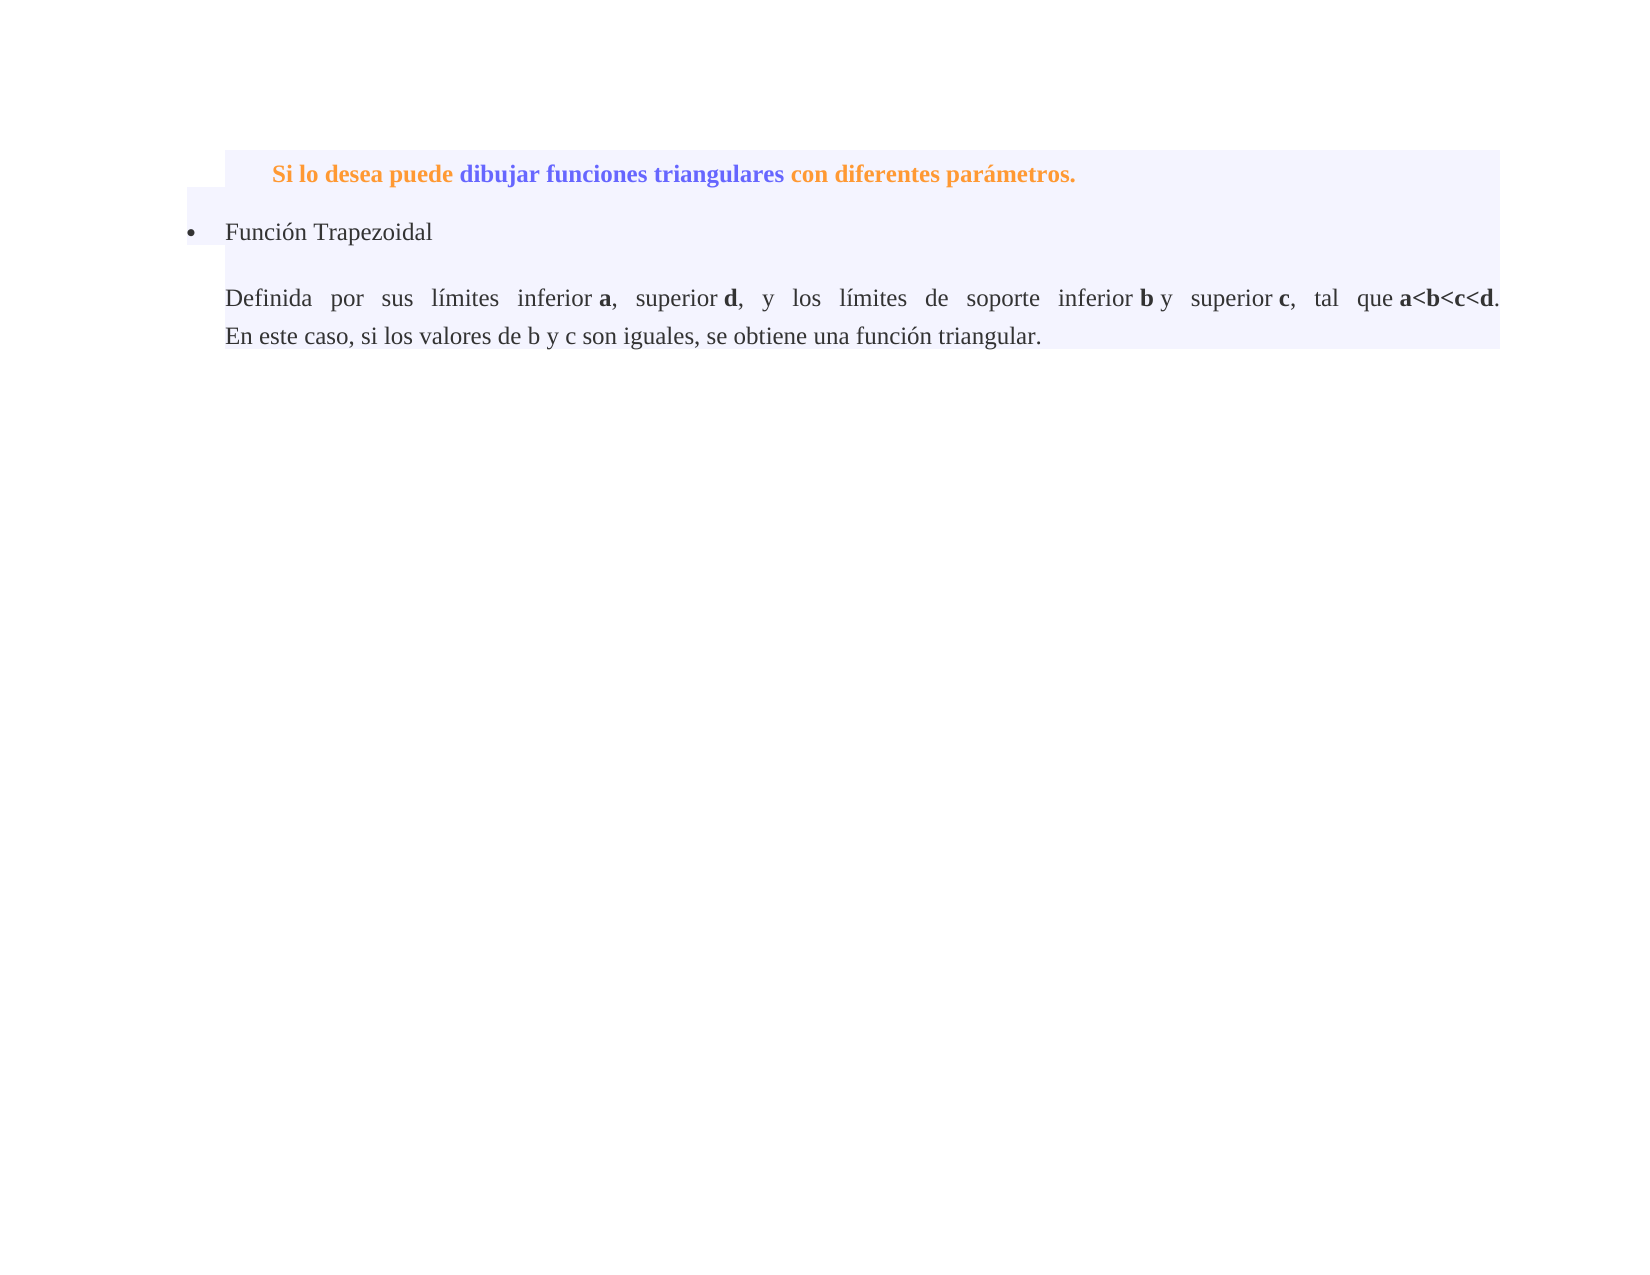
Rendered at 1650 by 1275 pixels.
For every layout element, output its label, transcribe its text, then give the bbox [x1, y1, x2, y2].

text Definida por sus límites inferior a, superior d, y los límites de soporte inferior b y superior c, tal que a<b<c<d. En este caso, si los valores de b y c son iguales, se obtiene una función triangular. [225, 274, 1500, 349]
text Si lo desea puede dibujar funciones triangulares con diferentes parámetros. [225, 150, 1500, 187]
list Función Trapezoidal [187, 217, 1500, 245]
